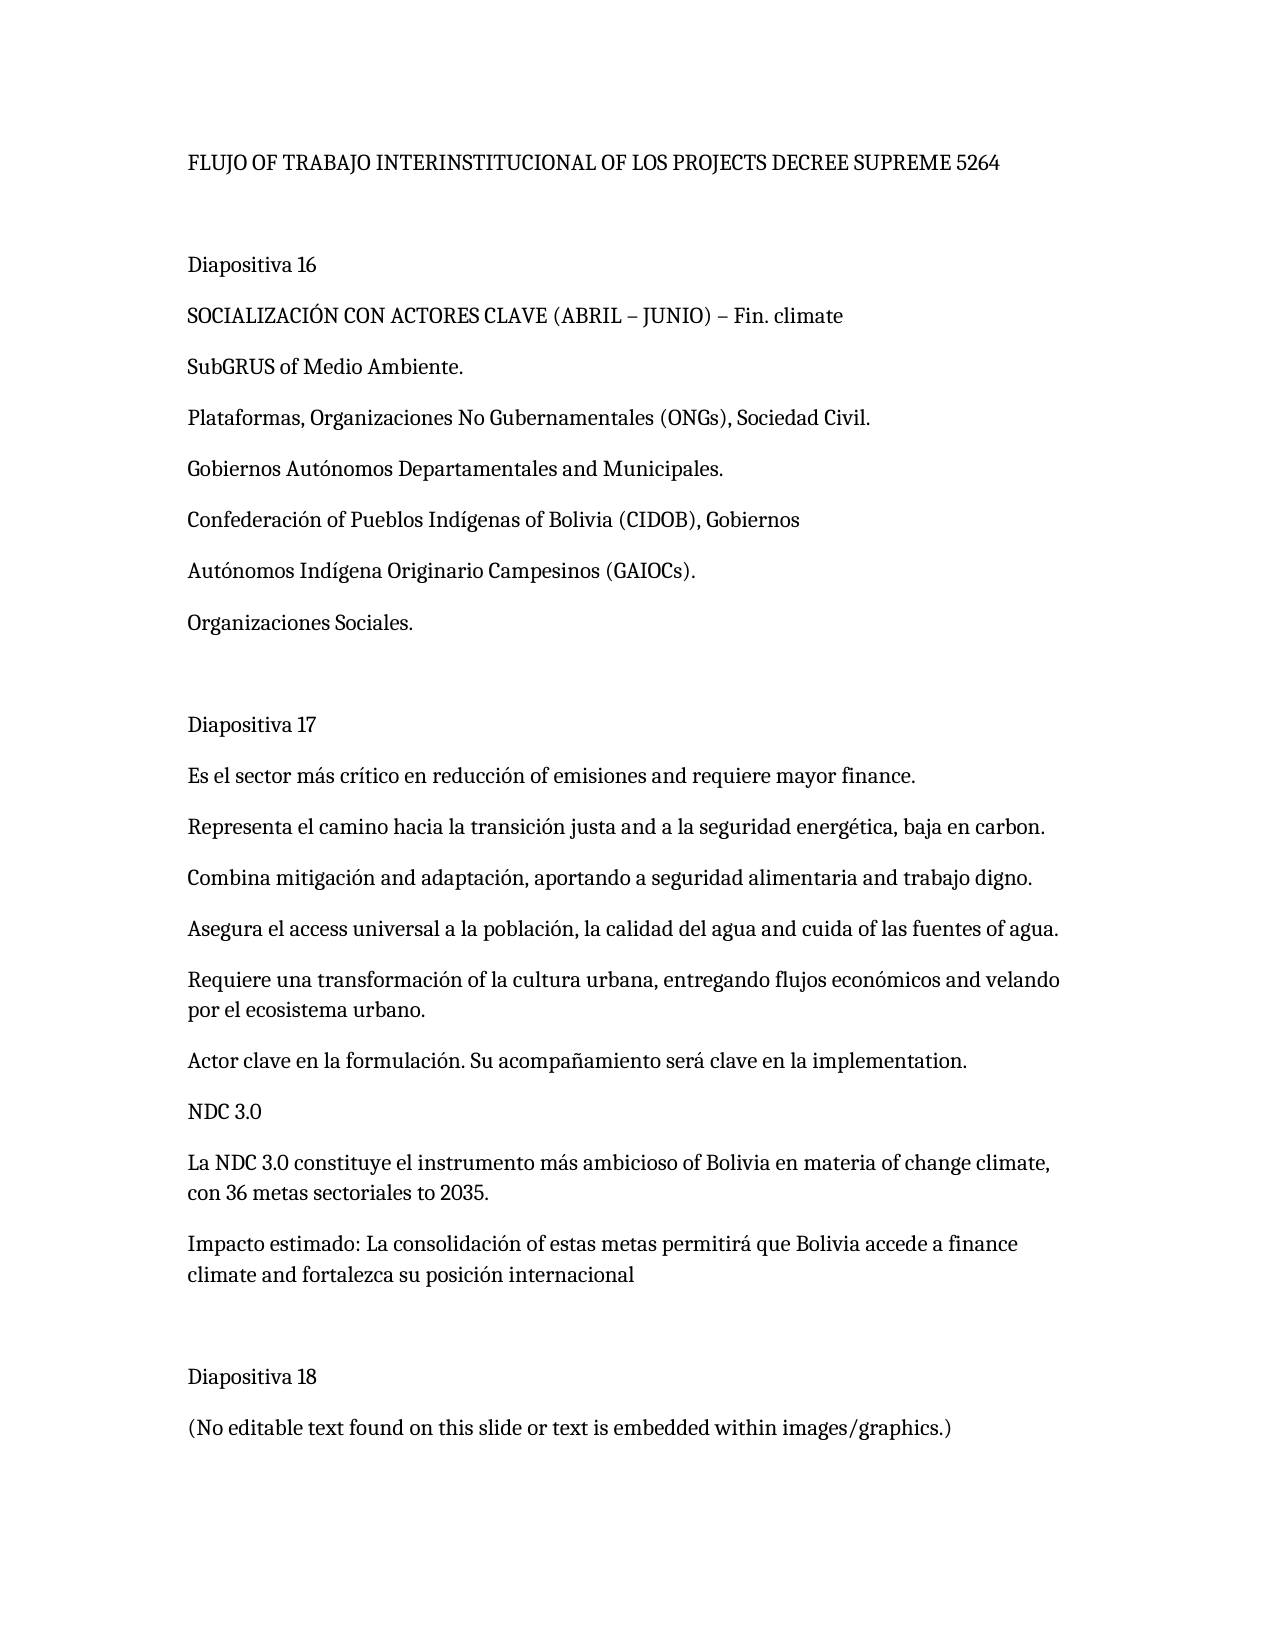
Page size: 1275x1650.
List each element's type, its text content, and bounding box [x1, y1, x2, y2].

text FLUJO OF TRABAJO INTERINSTITUCIONAL OF LOS PROJECTS DECREE SUPREME 5264 [187, 150, 1087, 176]
text SOCIALIZACIÓN CON ACTORES CLAVE (ABRIL – JUNIO) – Fin. climate [187, 303, 1087, 329]
text Combina mitigación and adaptación, aportando a seguridad alimentaria and trabajo digno. [187, 864, 1087, 891]
text Actor clave en la formulación. Su acompañamiento será clave en la implementation. [187, 1048, 1087, 1074]
text Organizaciones Sociales. [187, 609, 1087, 636]
text SubGRUS of Medio Ambiente. [187, 354, 1087, 381]
text Es el sector más crítico en reducción of emisiones and requiere mayor finance. [187, 762, 1087, 789]
text Asegura el access universal a la población, la calidad del agua and cuida of las fuentes of agua. [187, 916, 1087, 942]
text Impacto estimado: La consolidación of estas metas permitirá que Bolivia accede a finance climate and fortalezca su posición internacional [187, 1231, 1087, 1288]
text Confederación of Pueblos Indígenas of Bolivia (CIDOB), Gobiernos [187, 507, 1087, 534]
text Requiere una transformación of la cultura urbana, entregando flujos económicos and velando por el ecosistema urbano. [187, 967, 1087, 1023]
text (No editable text found on this slide or text is embedded within images/graphics.) [187, 1414, 1087, 1441]
text Gobiernos Autónomos Departamentales and Municipales. [187, 456, 1087, 483]
text Diapositiva 18 [187, 1363, 1087, 1390]
text Representa el camino hacia la transición justa and a la seguridad energética, baja en carbon. [187, 813, 1087, 840]
text La NDC 3.0 constituye el instrumento más ambicioso of Bolivia en materia of change climate, con 36 metas sectoriales to 2035. [187, 1150, 1087, 1207]
text Diapositiva 16 [187, 252, 1087, 278]
text NDC 3.0 [187, 1099, 1087, 1125]
text Autónomos Indígena Originario Campesinos (GAIOCs). [187, 558, 1087, 585]
text Plataformas, Organizaciones No Gubernamentales (ONGs), Sociedad Civil. [187, 405, 1087, 432]
text Diapositiva 17 [187, 711, 1087, 738]
